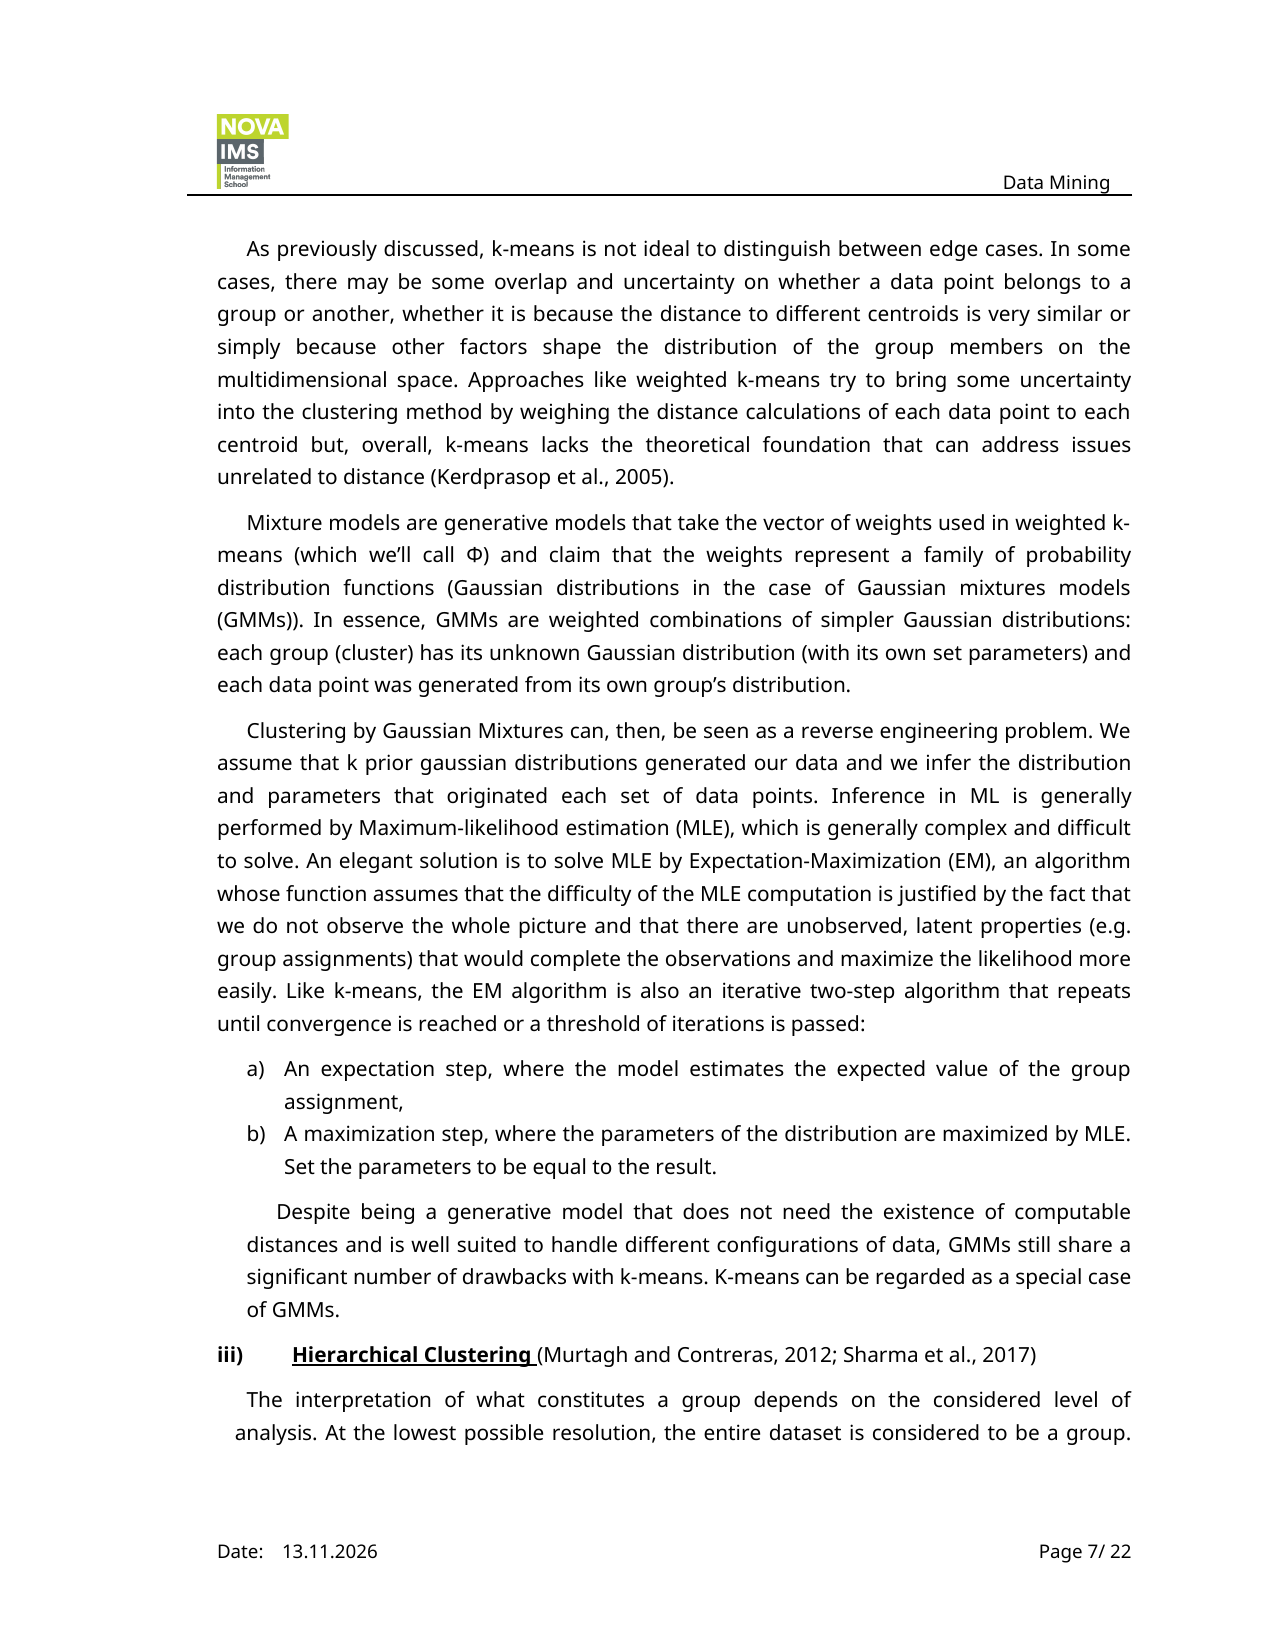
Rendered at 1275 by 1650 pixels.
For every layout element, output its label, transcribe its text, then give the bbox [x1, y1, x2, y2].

text As previously discussed, k-means is not ideal to distinguish between edge cases. In some cases, there may be some overlap and uncertainty on whether a data point belongs to a group or another, whether it is because the distance to different centroids is very similar or simply because other factors shape the distribution of the group members on the multidimensional space. Approaches like weighted k-means try to bring some uncertainty into the clustering method by weighing the distance calculations of each data point to each centroid but, overall, k-means lacks the theoretical foundation that can address issues unrelated to distance (Kerdprasop et al., 2005). [217, 234, 1132, 491]
text Despite being a generative model that does not need the existence of computable distances and is well suited to handle different configurations of data, GMMs still share a significant number of drawbacks with k-means. K-means can be regarded as a special case of GMMs. [246, 1197, 1132, 1323]
text Mixture models are generative models that take the vector of weights used in weighted k-means (which we’ll call Φ) and claim that the weights represent a family of probability distribution functions (Gaussian distributions in the case of Gaussian mixtures models (GMMs)). In essence, GMMs are weighted combinations of simpler Gaussian distributions: each group (cluster) has its unknown Gaussian distribution (with its own set parameters) and each data point was generated from its own group’s distribution. [217, 508, 1132, 699]
list A maximization step, where the parameters of the distribution are maximized by MLE. Set the parameters to be equal to the result. [246, 1119, 1132, 1181]
list An expectation step, where the model estimates the expected value of the group assignment, [246, 1054, 1132, 1115]
list Hierarchical Clustering (Murtagh and Contreras, 2012; Sharma et al., 2017) [217, 1340, 1132, 1368]
text Clustering by Gaussian Mixtures can, then, be seen as a reverse engineering problem. We assume that k prior gaussian distributions generated our data and we infer the distribution and parameters that originated each set of data points. Inference in ML is generally performed by Maximum-likelihood estimation (MLE), which is generally complex and difficult to solve. An elegant solution is to solve MLE by Expectation-Maximization (EM), an algorithm whose function assumes that the difficulty of the MLE computation is justified by the fact that we do not observe the whole picture and that there are unobserved, latent properties (e.g. group assignments) that would complete the observations and maximize the likelihood more easily. Like k-means, the EM algorithm is also an iterative two-step algorithm that repeats until convergence is reached or a threshold of iterations is passed: [217, 716, 1132, 1038]
picture [216, 114, 289, 189]
